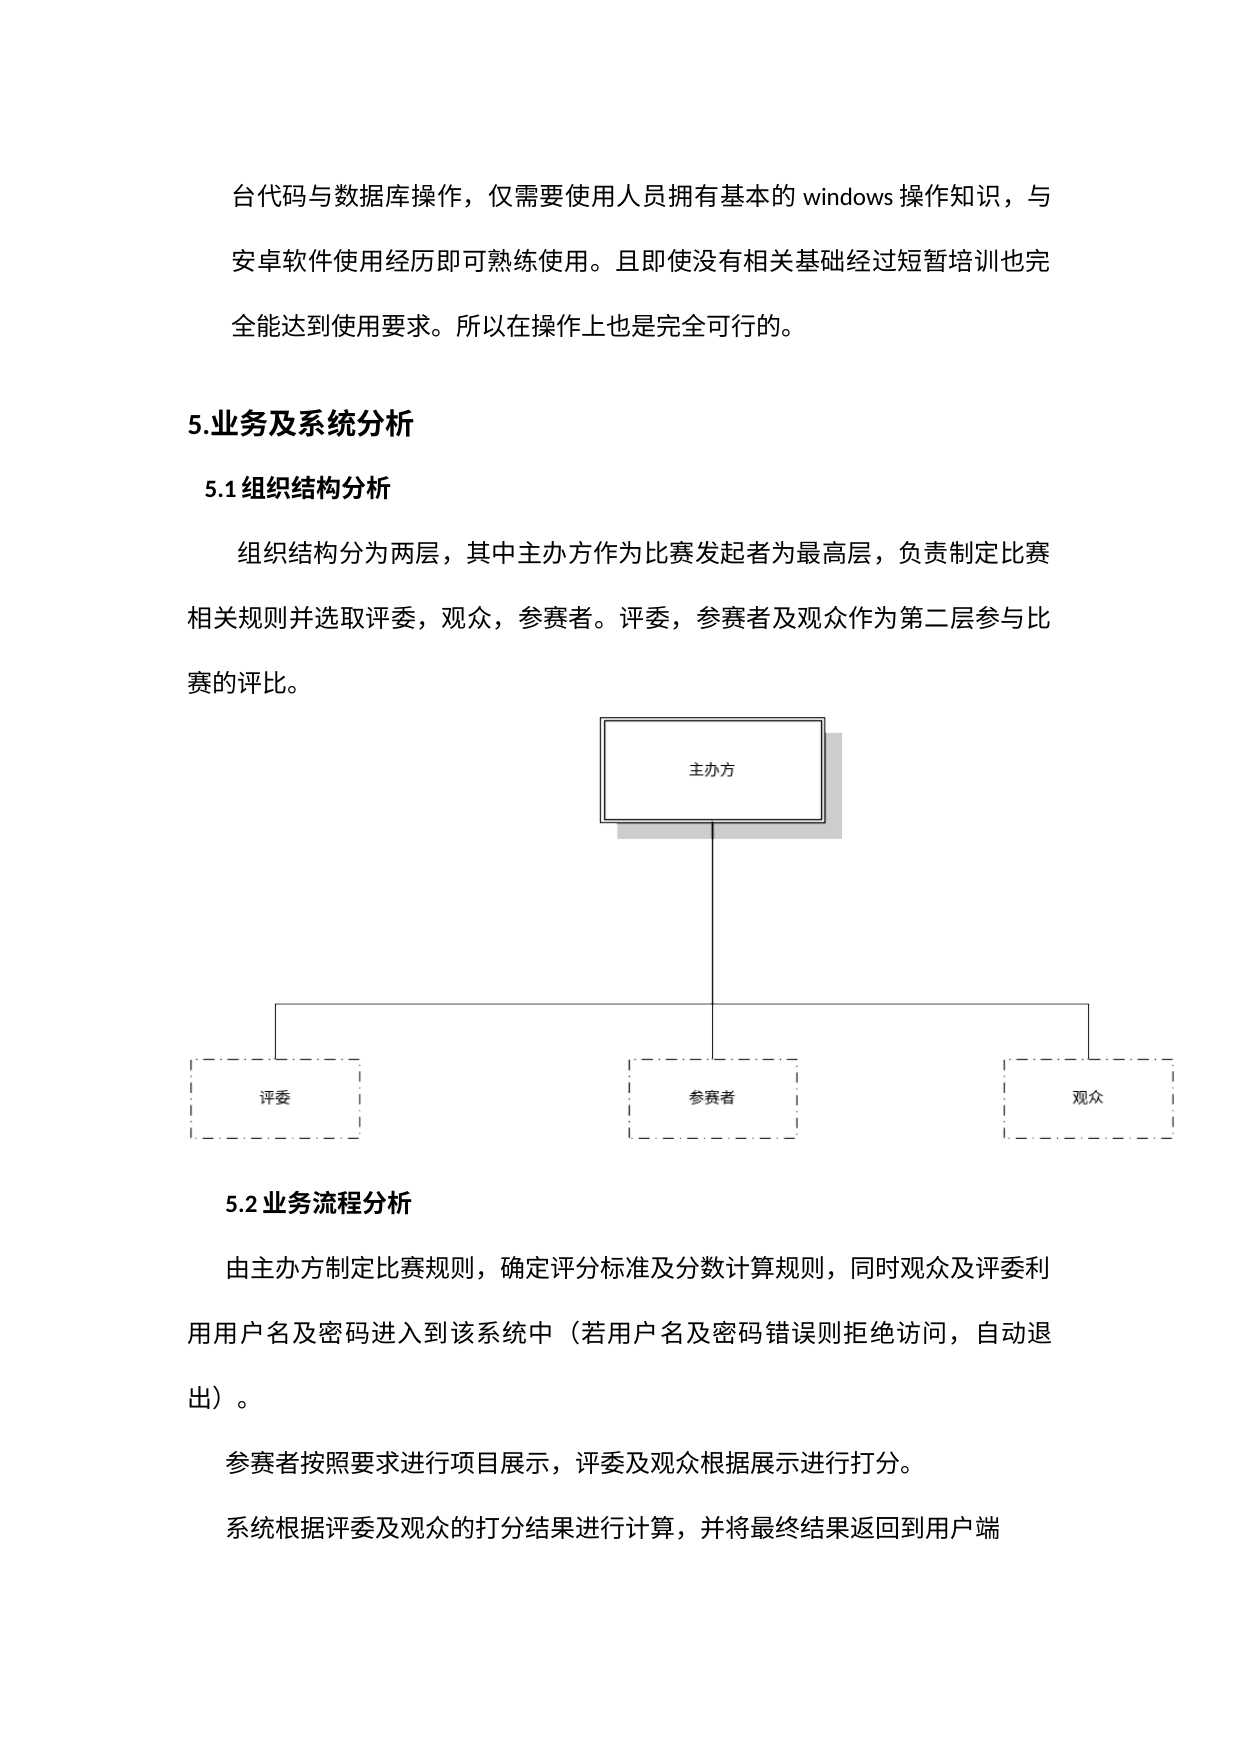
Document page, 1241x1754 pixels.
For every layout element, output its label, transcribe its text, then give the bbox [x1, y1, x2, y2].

text 参赛者按照要求进行项目展示，评委及观众根据展示进行打分。 [187, 1429, 1053, 1494]
text 由主办方制定比赛规则，确定评分标准及分数计算规则，同时观众及评委利用用户名及密码进入到该系统中（若用户名及密码错误则拒绝访问，自动退出）。 [187, 1234, 1053, 1429]
text 5.业务及系统分析 [187, 389, 1053, 454]
text 系统根据评委及观众的打分结果进行计算，并将最终结果返回到用户端 [187, 1494, 1053, 1559]
text 5.1组织结构分析 [187, 454, 1053, 519]
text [231, 162, 1053, 357]
text 5.2业务流程分析 [187, 1169, 1053, 1234]
text 组织结构分为两层，其中主办方作为比赛发起者为最高层，负责制定比赛相关规则并选取评委，观众，参赛者。评委，参赛者及观众作为第二层参与比赛的评比。 [187, 519, 1053, 714]
